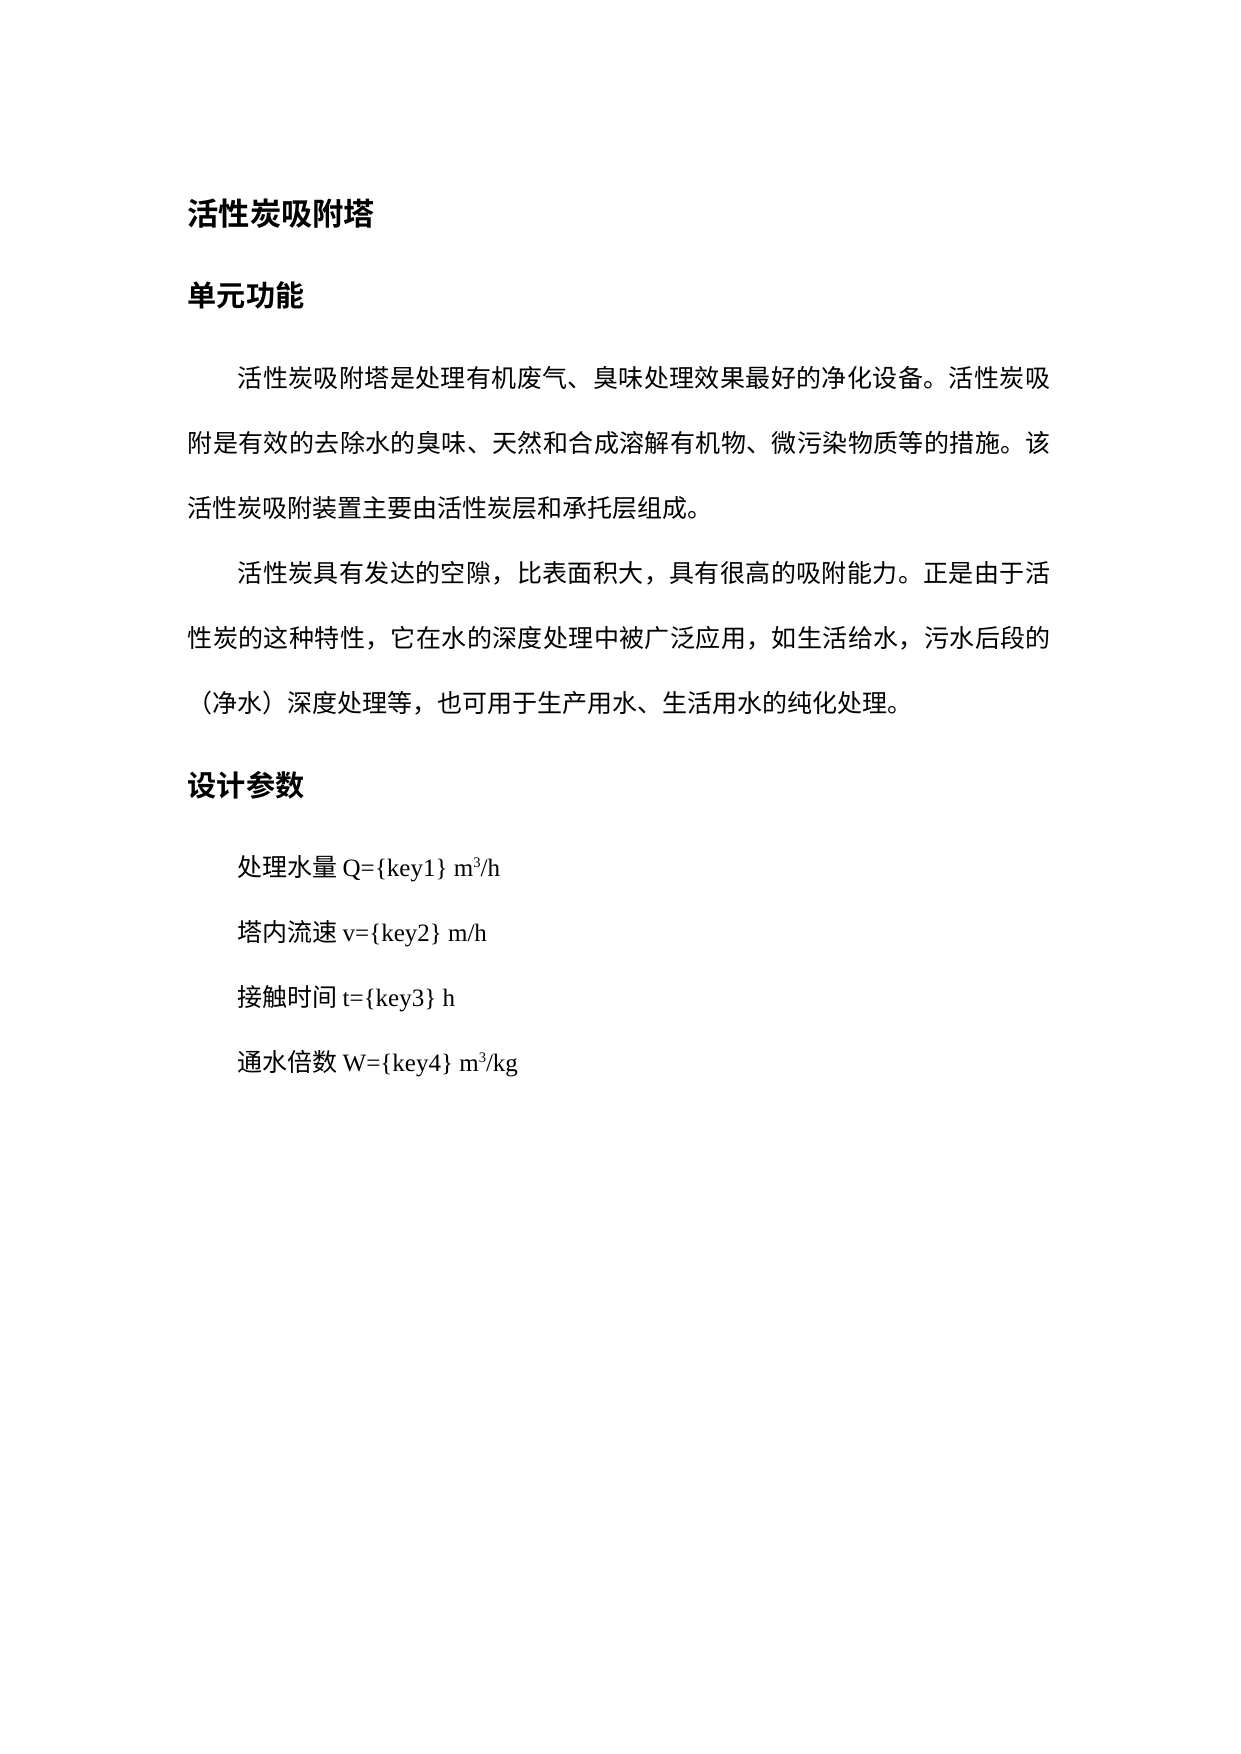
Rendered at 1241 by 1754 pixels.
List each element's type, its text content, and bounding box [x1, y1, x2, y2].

text 活性炭具有发达的空隙，比表面积大，具有很高的吸附能力。正是由于活性炭的这种特性，它在水的深度处理中被广泛应用，如生活给水，污水后段的（净水）深度处理等，也可用于生产用水、生活用水的纯化处理。 [187, 539, 1053, 734]
subtitle 活性炭吸附塔 [187, 179, 1053, 244]
subtitle 设计参数 [187, 751, 1053, 816]
text 活性炭吸附塔是处理有机废气、臭味处理效果最好的净化设备。活性炭吸附是有效的去除水的臭味、天然和合成溶解有机物、微污染物质等的措施。该活性炭吸附装置主要由活性炭层和承托层组成。 [187, 344, 1053, 539]
text 接触时间t={key3} h [187, 963, 1053, 1028]
text 通水倍数W={key4} m3/kg [187, 1028, 1053, 1093]
text 处理水量Q={key1} m3/h [187, 833, 1053, 898]
text 塔内流速v={key2} m/h [187, 898, 1053, 963]
subtitle 单元功能 [187, 262, 1053, 327]
